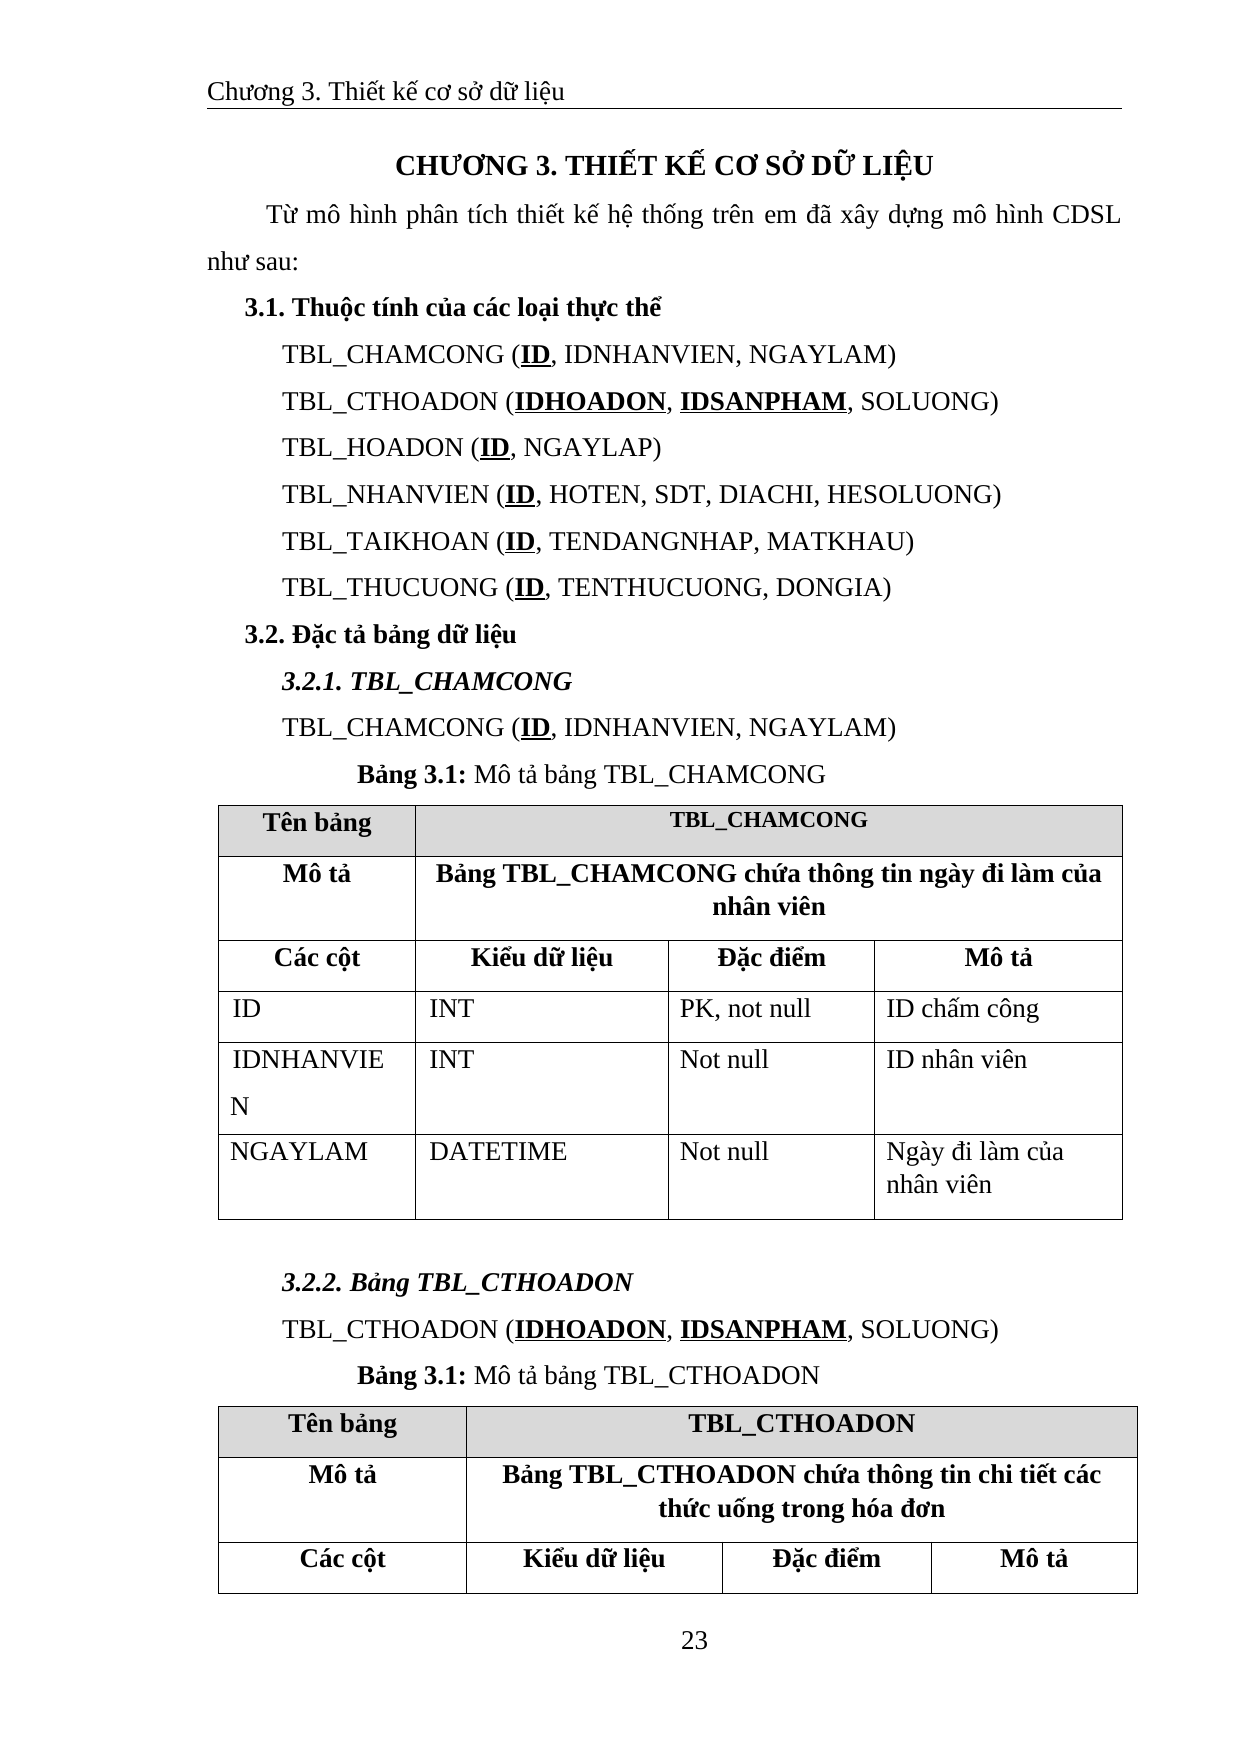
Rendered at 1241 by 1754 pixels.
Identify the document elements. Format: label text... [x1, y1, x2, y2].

table_cell INT [416, 1043, 668, 1134]
table_cell ID [219, 992, 415, 1042]
table_cell Mô tả [875, 941, 1122, 991]
table_cell Đặc điểm [723, 1543, 931, 1592]
text Mô tả bảng TBL_CHAMCONG [357, 758, 1122, 789]
table_header Tên bảng [219, 1407, 466, 1457]
table_cell Kiểu dữ liệu [467, 1543, 722, 1592]
table_cell NGAYLAM [219, 1135, 415, 1218]
text TBL_TAIKHOAN (ID, TENDANGNHAP, MATKHAU) [207, 525, 1122, 556]
table_cell Ngày đi làm của nhân viên [875, 1135, 1122, 1218]
text TBL_NHANVIEN (ID, HOTEN, SDT, DIACHI, HESOLUONG) [207, 478, 1122, 509]
text TBL_CTHOADON (IDHOADON, IDSANPHAM, SOLUONG) [207, 385, 1122, 416]
text TBL_HOADON (ID, NGAYLAP) [207, 431, 1122, 462]
text TBL_CTHOADON (IDHOADON, IDSANPHAM, SOLUONG) [207, 1313, 1122, 1344]
table_cell Đặc điểm [669, 941, 874, 991]
table_cell Mô tả [219, 857, 415, 940]
table_cell ID chấm công [875, 992, 1122, 1042]
table_cell Kiểu dữ liệu [416, 941, 668, 991]
table_cell Các cột [219, 1543, 466, 1592]
table_cell Bảng TBL_CTHOADON chứa thông tin chi tiết các thức uống trong hóa đơn [467, 1458, 1137, 1542]
text THIẾT KẾ CƠ SỞ DỮ LIỆU [207, 148, 1122, 181]
text TBL_CHAMCONG [282, 665, 1122, 696]
text Thuộc tính của các loại thực thể [244, 291, 1122, 322]
text Mô tả bảng TBL_CTHOADON [357, 1359, 1122, 1391]
table_header Tên bảng [219, 806, 415, 856]
table_cell PK, not null [669, 992, 874, 1042]
table_cell Mô tả [932, 1543, 1137, 1592]
table_cell Các cột [219, 941, 415, 991]
table_header TBL_CTHOADON [467, 1407, 1137, 1457]
table_cell IDNHANVIEN [219, 1043, 415, 1134]
table_cell Not null [669, 1135, 874, 1218]
table_cell ID nhân viên [875, 1043, 1122, 1134]
table_cell Bảng TBL_CHAMCONG chứa thông tin ngày đi làm của nhân viên [416, 857, 1122, 940]
text Đặc tả bảng dữ liệu [244, 618, 1122, 649]
table_cell Not null [669, 1043, 874, 1134]
table_cell Mô tả [219, 1458, 466, 1542]
text Bảng TBL_CTHOADON [282, 1266, 1122, 1297]
table_cell DATETIME [416, 1135, 668, 1218]
text Từ mô hình phân tích thiết kế hệ thống trên em đã xây dựng mô hình CDSL như sau: [207, 198, 1122, 276]
text TBL_CHAMCONG (ID, IDNHANVIEN, NGAYLAM) [207, 338, 1122, 369]
table_cell INT [416, 992, 668, 1042]
table_header TBL_CHAMCONG [416, 806, 1122, 856]
text TBL_CHAMCONG (ID, IDNHANVIEN, NGAYLAM) [207, 711, 1122, 742]
text TBL_THUCUONG (ID, TENTHUCUONG, DONGIA) [207, 571, 1122, 602]
